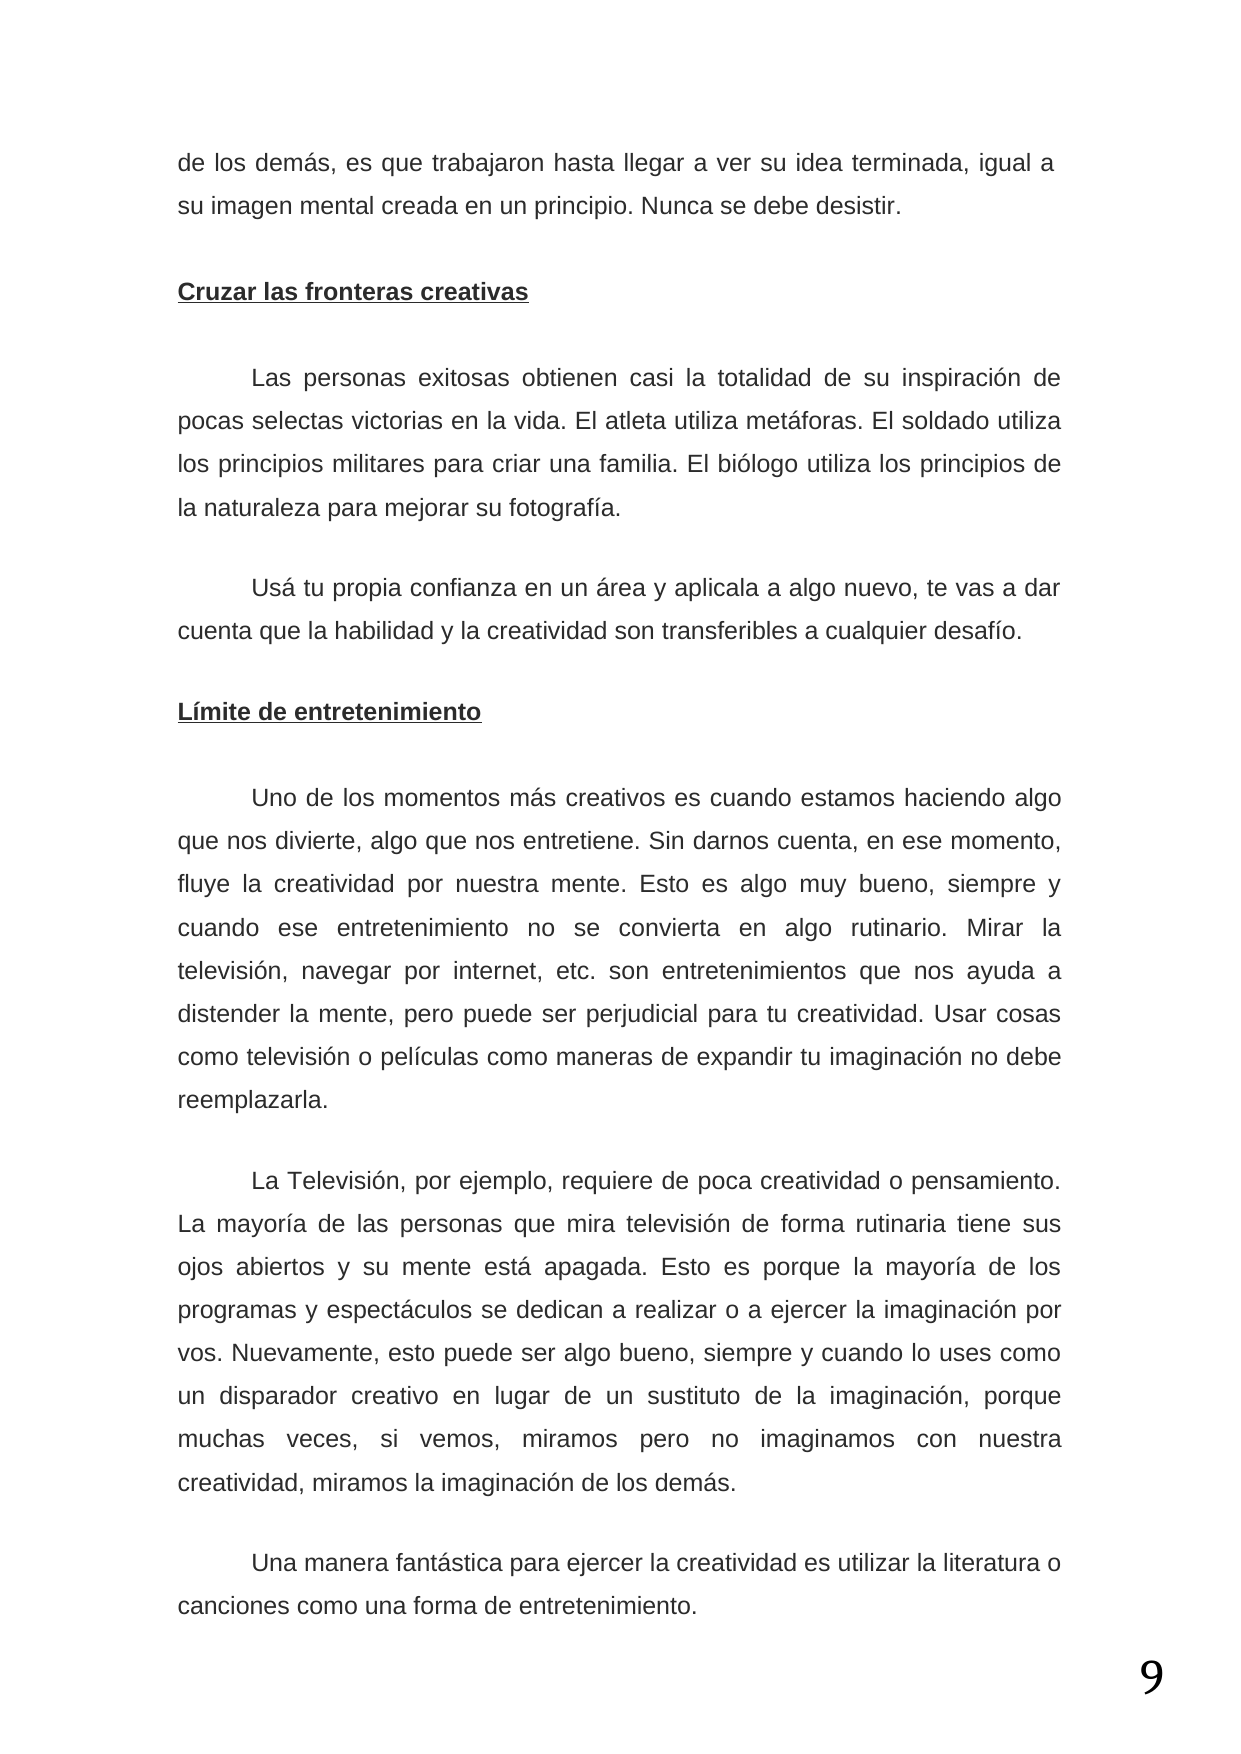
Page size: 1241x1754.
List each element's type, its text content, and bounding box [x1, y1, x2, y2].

text Límite de entretenimiento [177, 697, 1063, 726]
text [177, 148, 1063, 219]
text Las personas exitosas obtienen casi la totalidad de su inspiración de pocas selectas victorias en la vida. El atleta utiliza metáforas. El soldado utiliza los principios militares para criar una familia. El biólogo utiliza los principios de la naturaleza para mejorar su fotografía. [177, 363, 1063, 521]
text Cruzar las fronteras creativas [177, 277, 1063, 306]
text Uno de los momentos más creativos es cuando estamos haciendo algo que nos divierte, algo que nos entretiene. Sin darnos cuenta, en ese momento, fluye la creatividad por nuestra mente. Esto es algo muy bueno, siempre y cuando ese entretenimiento no se convierta en algo rutinario. Mirar la televisión, navegar por internet, etc. son entretenimientos que nos ayuda a distender la mente, pero puede ser perjudicial para tu creatividad. Usar cosas como televisión o películas como maneras de expandir tu imaginación no debe reemplazarla. [177, 783, 1063, 1114]
text La Televisión, por ejemplo, requiere de poca creatividad o pensamiento. La mayoría de las personas que mira televisión de forma rutinaria tiene sus ojos abiertos y su mente está apagada. Esto es porque la mayoría de los programas y espectáculos se dedican a realizar o a ejercer la imaginación por vos. Nuevamente, esto puede ser algo bueno, siempre y cuando lo uses como un disparador creativo en lugar de un sustituto de la imaginación, porque muchas veces, si vemos, miramos pero no imaginamos con nuestra creatividad, miramos la imaginación de los demás. [177, 1166, 1063, 1496]
text Usá tu propia confianza en un área y aplicala a algo nuevo, te vas a dar cuenta que la habilidad y la creatividad son transferibles a cualquier desafío. [177, 573, 1063, 645]
text Una manera fantástica para ejercer la creatividad es utilizar la literatura o canciones como una forma de entretenimiento. [177, 1548, 1063, 1620]
